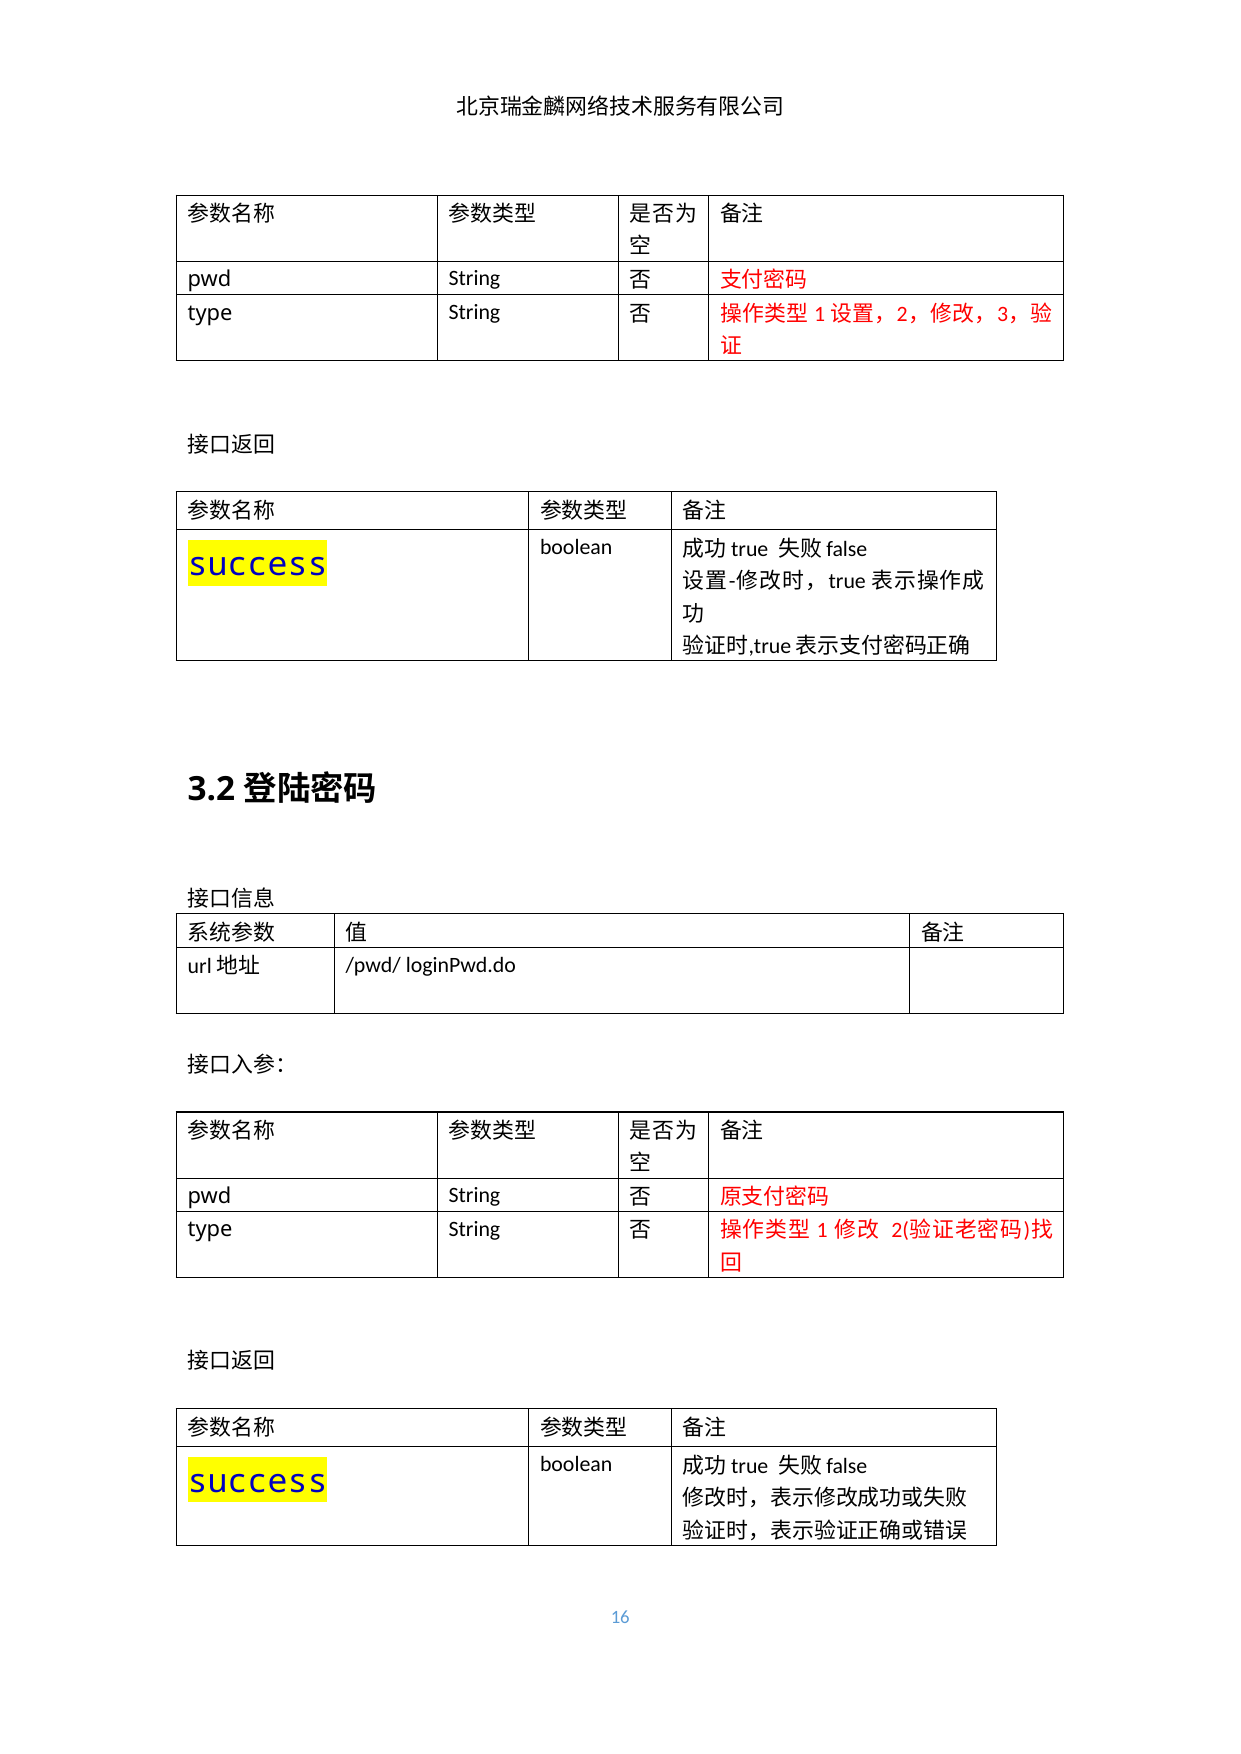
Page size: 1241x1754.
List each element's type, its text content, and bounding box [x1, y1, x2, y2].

table_cell type [177, 295, 437, 360]
table_header 参数名称 [177, 1409, 528, 1446]
table_header 系统参数 [177, 914, 334, 947]
table_cell [910, 948, 1063, 1013]
table_cell success [177, 1447, 528, 1545]
table_header 参数名称 [177, 196, 437, 261]
table_cell 操作类型 1 修改 2(验证老密码)找回 [709, 1212, 1063, 1277]
table_cell pwd [177, 262, 437, 294]
table_cell 否 [619, 295, 708, 360]
table_header 备注 [672, 1409, 996, 1446]
table_cell 否 [619, 262, 708, 294]
table_cell /pwd/ loginPwd.do [335, 948, 909, 1013]
table_header 参数名称 [177, 1113, 437, 1177]
table_cell 否 [619, 1179, 708, 1211]
table_cell type [177, 1212, 437, 1277]
table_header 是否为空 [619, 1113, 708, 1177]
subtitle 3.2 登陆密码 [187, 753, 1053, 818]
text 接口返回 [187, 1343, 1053, 1376]
table_header 备注 [709, 196, 1063, 261]
table_cell 原支付密码 [709, 1179, 1063, 1211]
table_header 参数类型 [438, 196, 618, 261]
table_cell 操作类型 1设置，2，修改，3，验证 [709, 295, 1063, 360]
text 接口入参： [187, 1046, 1053, 1079]
table_cell 成功true 失败false 设置-修改时，true表示操作成功 验证时,true表示支付密码正确 [672, 530, 996, 660]
table_header 参数类型 [529, 1409, 671, 1446]
table_header 参数类型 [529, 492, 671, 529]
table_header 值 [335, 914, 909, 947]
table_cell pwd [177, 1179, 437, 1211]
table_cell String [438, 295, 618, 360]
text 接口返回 [187, 426, 1053, 459]
table_header 备注 [672, 492, 996, 529]
table_cell boolean [529, 530, 671, 660]
table_cell boolean [529, 1447, 671, 1545]
table_cell 否 [619, 1212, 708, 1277]
table_header 是否为空 [619, 196, 708, 261]
table_header 备注 [910, 914, 1063, 947]
table_cell String [438, 262, 618, 294]
table_cell String [438, 1179, 618, 1211]
table_cell 成功true 失败false 修改时，表示修改成功或失败 验证时，表示验证正确或错误 [672, 1447, 996, 1545]
table_cell url地址 [177, 948, 334, 1013]
table_header 参数类型 [438, 1113, 618, 1177]
table_cell success [177, 530, 528, 660]
table_cell 支付密码 [709, 262, 1063, 294]
table_cell String [438, 1212, 618, 1277]
table_header 备注 [709, 1113, 1063, 1177]
text 接口信息 [187, 881, 1053, 913]
table_header 参数名称 [177, 492, 528, 529]
